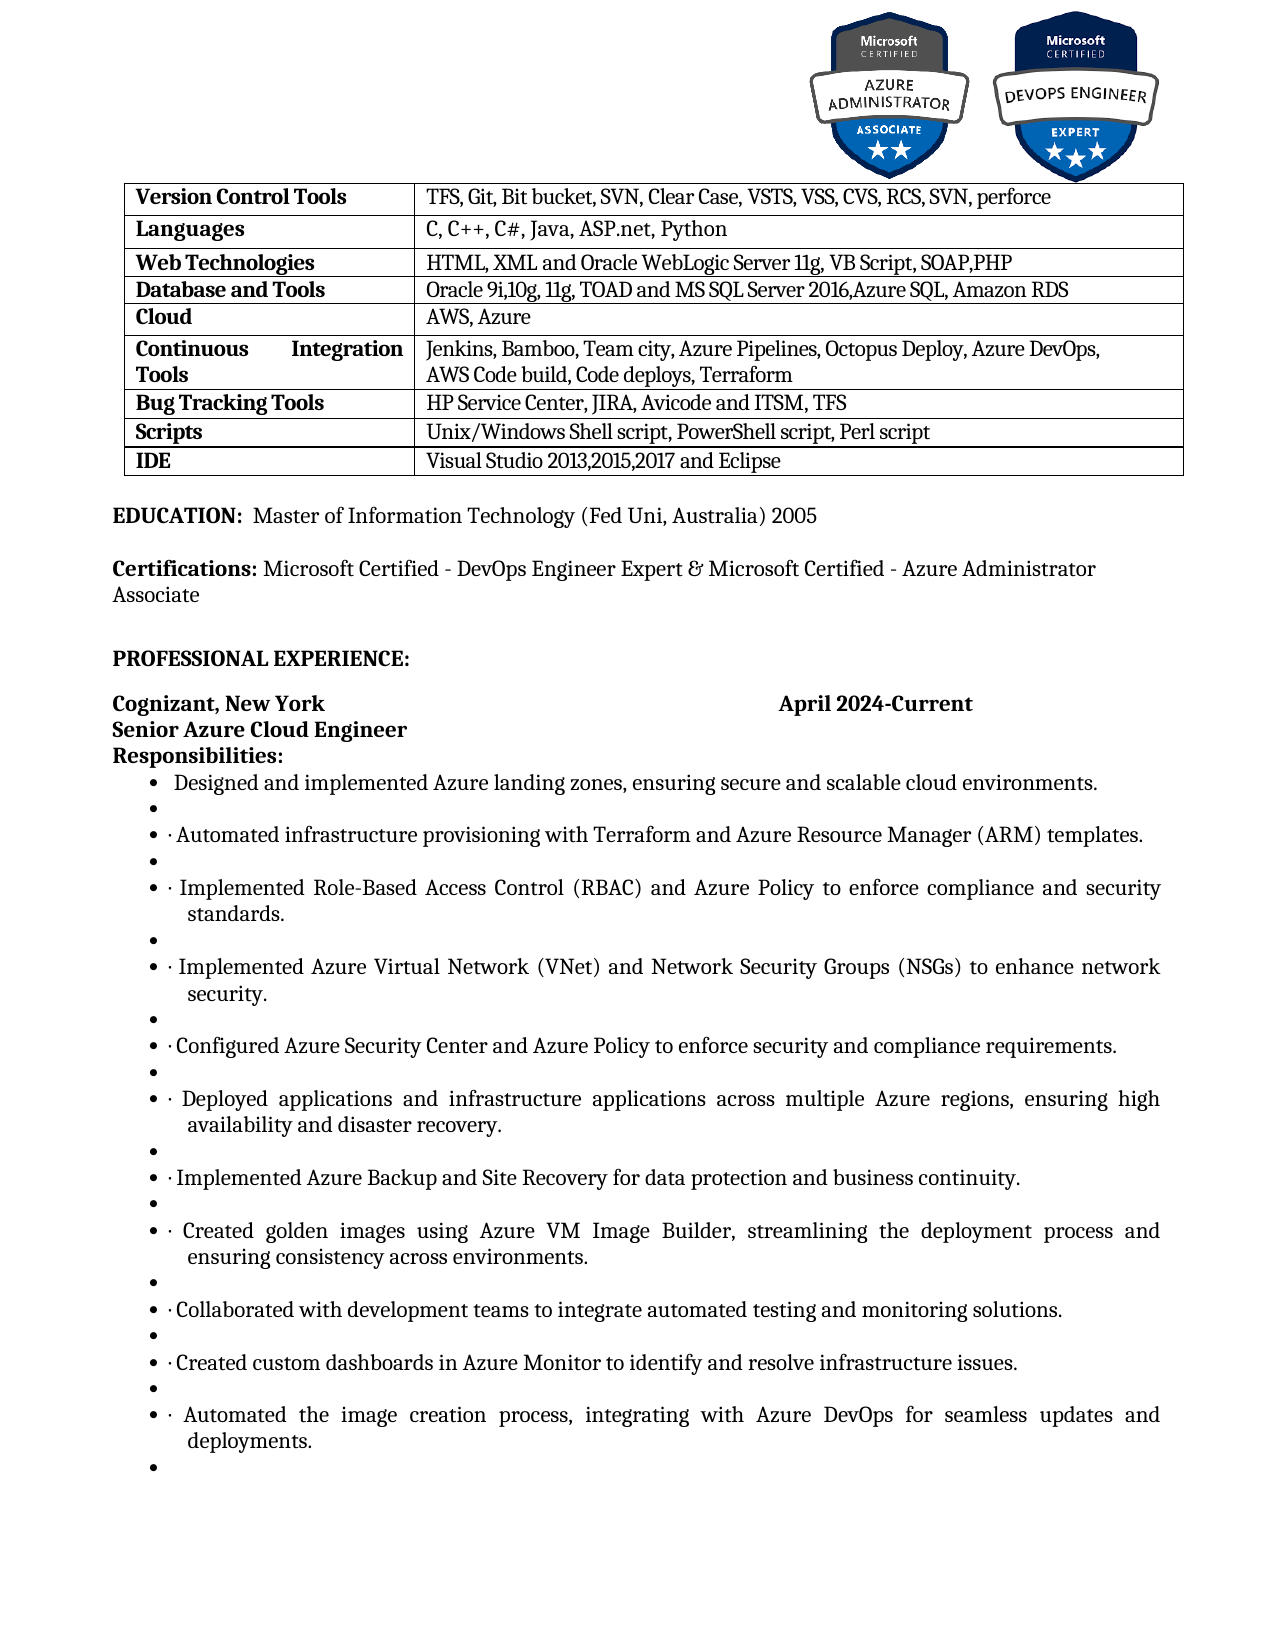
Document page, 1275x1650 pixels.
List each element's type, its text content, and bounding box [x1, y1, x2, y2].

list · Collaborated with development teams to integrate automated testing and monitoring solutions. [150, 1297, 1162, 1323]
table_cell HP Service Center, JIRA, Avicode and ITSM, TFS [415, 390, 1183, 417]
text PROFESSIONAL EXPERIENCE: [112, 645, 1162, 672]
table_cell Scripts [125, 419, 414, 446]
list · Implemented Role-Based Access Control (RBAC) and Azure Policy to enforce compliance and security standards. [150, 875, 1162, 928]
table_cell AWS, Azure [415, 304, 1183, 335]
text Senior Azure Cloud Engineer [112, 717, 1162, 743]
table_cell Jenkins, Bamboo, Team city, Azure Pipelines, Octopus Deploy, Azure DevOps, AWS Code build, Code deploys, Terraform [415, 336, 1183, 388]
list · Configured Azure Security Center and Azure Policy to enforce security and compliance requirements. [150, 1033, 1162, 1059]
text Certifications: Microsoft Certified - DevOps Engineer Expert & Microsoft Certified - Azure Administrator Associate [112, 529, 1162, 637]
table_cell Oracle 9i,10g, 11g, TOAD and MS SQL Server 2016,Azure SQL, Amazon RDS [415, 277, 1183, 303]
text EDUCATION: Master of Information Technology (Fed Uni, Australia) 2005 [112, 503, 1162, 529]
table_cell Database and Tools [125, 277, 414, 303]
picture [805, 10, 973, 180]
table_cell Bug Tracking Tools [125, 390, 414, 417]
table_cell Cloud [125, 304, 414, 335]
table_cell IDE [125, 448, 414, 475]
table_cell Version Control Tools [125, 184, 414, 215]
list · Implemented Azure Backup and Site Recovery for data protection and business continuity. [150, 1165, 1162, 1191]
table_cell Unix/Windows Shell script, PowerShell script, Perl script [415, 419, 1183, 446]
list · Automated the image creation process, integrating with Azure DevOps for seamless updates and deployments. [150, 1402, 1162, 1455]
table_cell Visual Studio 2013,2015,2017 and Eclipse [415, 448, 1183, 475]
text Responsibilities: [112, 743, 1162, 769]
list · Deployed applications and infrastructure applications across multiple Azure regions, ensuring high availability and disaster recovery. [150, 1086, 1162, 1138]
picture [988, 9, 1163, 183]
list · Implemented Azure Virtual Network (VNet) and Network Security Groups (NSGs) to enhance network security. [150, 954, 1162, 1007]
table_cell HTML, XML and Oracle WebLogic Server 11g, VB Script, SOAP,PHP [415, 249, 1183, 276]
list · Created custom dashboards in Azure Monitor to identify and resolve infrastructure issues. [150, 1349, 1162, 1376]
table_cell Continuous Integration Tools [125, 336, 414, 388]
list · Automated infrastructure provisioning with Terraform and Azure Resource Manager (ARM) templates. [150, 822, 1162, 848]
table_cell Web Technologies [125, 249, 414, 276]
table_cell TFS, Git, Bit bucket, SVN, Clear Case, VSTS, VSS, CVS, RCS, SVN, perforce [415, 184, 1183, 215]
table_cell Languages [125, 216, 414, 248]
list Designed and implemented Azure landing zones, ensuring secure and scalable cloud environments. [150, 769, 1162, 796]
text Cognizant, New York April 2024-Current [112, 690, 1162, 717]
list · Created golden images using Azure VM Image Builder, streamlining the deployment process and ensuring consistency across environments. [150, 1217, 1162, 1270]
table_cell C, C++, C#, Java, ASP.net, Python [415, 216, 1183, 248]
